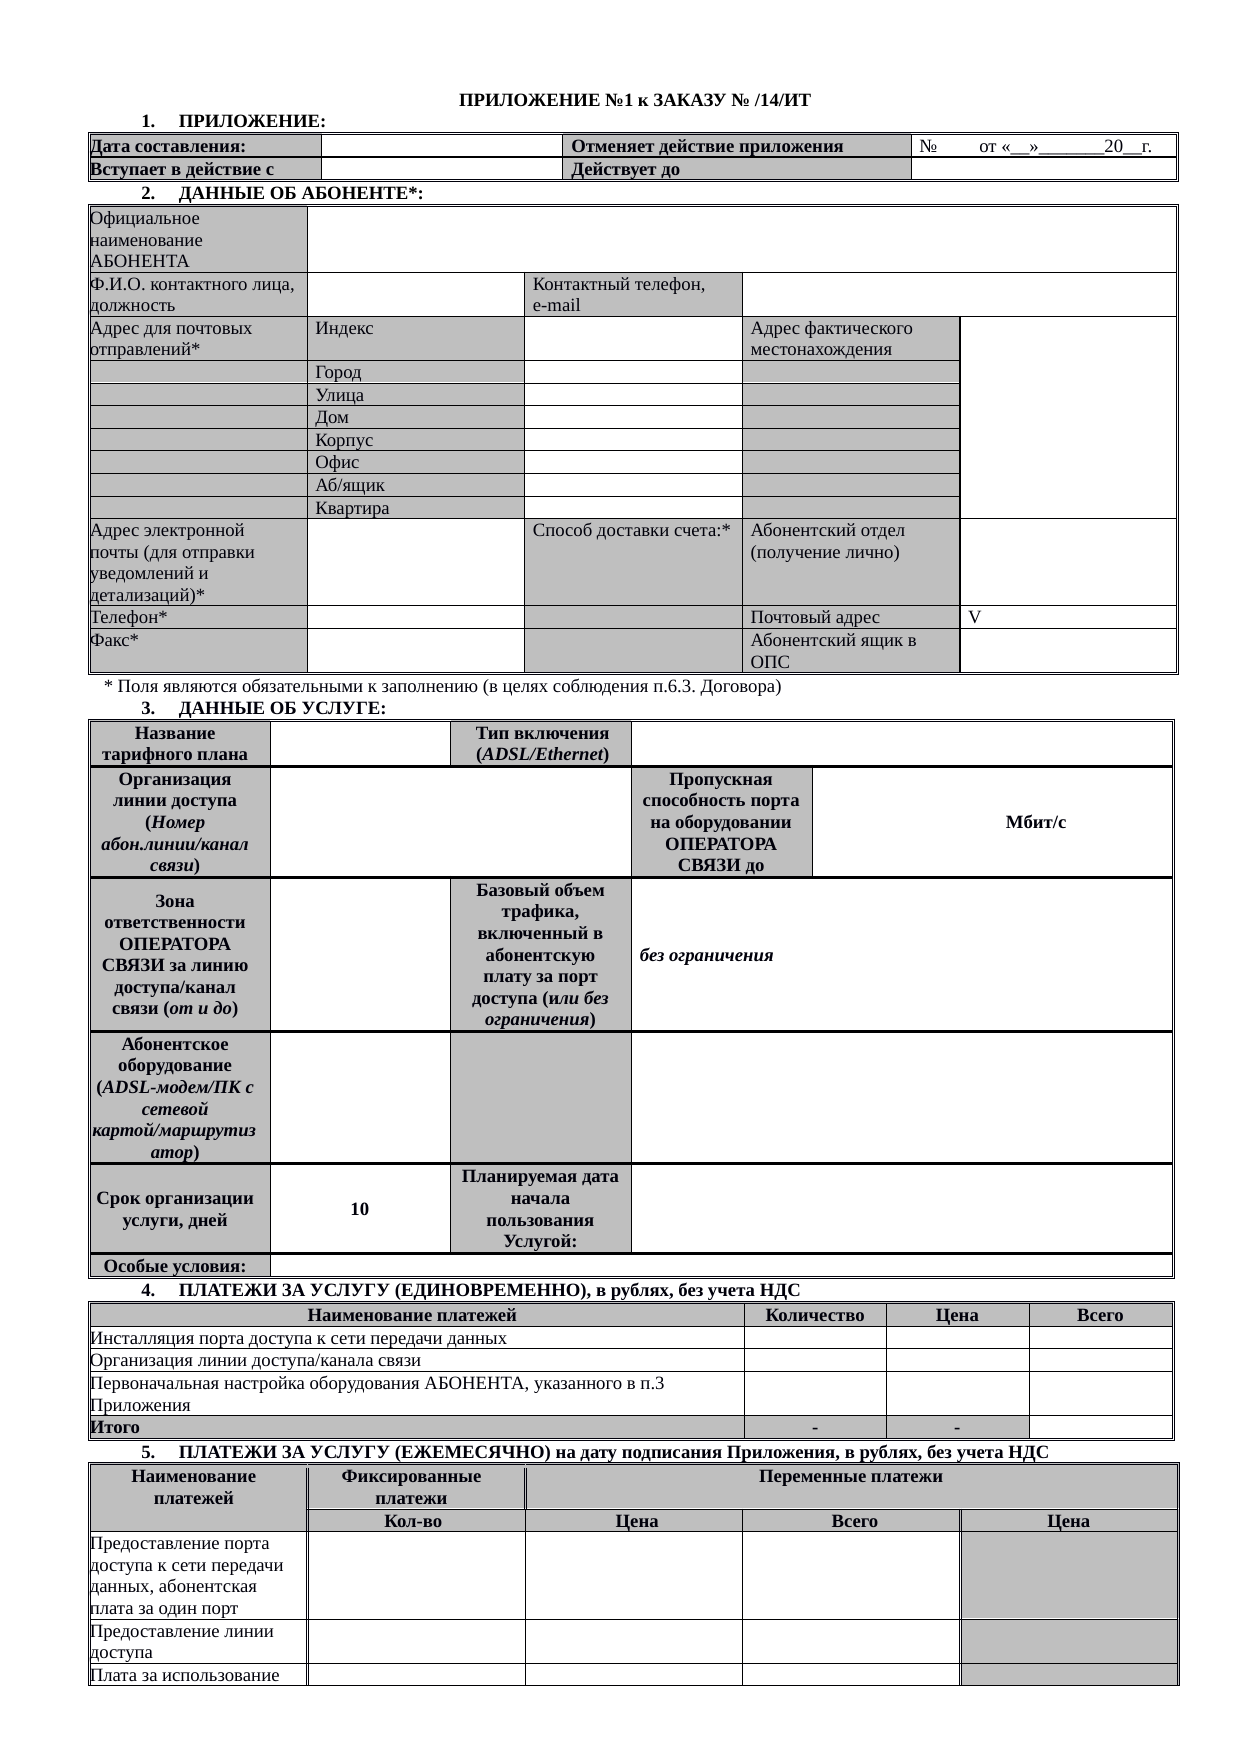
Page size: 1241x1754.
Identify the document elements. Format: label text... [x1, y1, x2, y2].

table_cell Всего [743, 1510, 959, 1531]
table_cell Корпус [308, 429, 524, 450]
table_cell [308, 273, 524, 316]
list Приложение: [141, 110, 1167, 132]
table_header Переменные платежи [525, 1465, 1177, 1508]
table_cell [962, 1532, 1177, 1618]
table_cell Квартира [308, 497, 524, 518]
table_header Всего [1030, 1304, 1172, 1326]
table_cell [526, 1664, 742, 1685]
table_cell [887, 1349, 1029, 1371]
table_cell [309, 1620, 525, 1663]
table_cell Аб/ящик [308, 474, 524, 496]
table_cell [961, 317, 1176, 518]
table_cell Адрес электронной почты (для отправки уведомлений и детализаций)* [91, 519, 307, 605]
table_cell [525, 497, 742, 518]
table_header Официальное наименование АБОНЕНТА [91, 207, 307, 272]
table_cell [632, 1033, 1172, 1162]
table_cell [308, 606, 524, 628]
table_cell [525, 606, 742, 628]
table_cell [1030, 1327, 1172, 1348]
table_cell Улица [308, 384, 524, 405]
table_cell Почтовый адрес [743, 606, 959, 628]
table_cell Дом [308, 406, 524, 428]
table_cell [525, 361, 742, 382]
table_cell Инсталляция порта доступа к сети передачи данных [91, 1327, 744, 1348]
table_cell Особые условия: [91, 1255, 270, 1276]
table_cell Кол-во [309, 1510, 525, 1531]
table_cell Первоначальная настройка оборудования АБОНЕНТА, указанного в п.3 Приложения [91, 1372, 744, 1415]
table_cell [962, 1620, 1177, 1663]
table_cell Действует до [563, 158, 911, 179]
table_header Фиксированные платежи [307, 1465, 525, 1508]
table_cell Вступает в действие с [91, 158, 321, 179]
table_cell Адрес фактического местонахождения [743, 317, 959, 360]
table_cell [887, 1327, 1029, 1348]
table_cell Индекс [308, 317, 524, 360]
table_cell [525, 317, 742, 360]
table_cell [526, 1532, 742, 1618]
table_cell [271, 768, 451, 876]
table_cell Базовый объем трафика, включенный в абонентскую плату за порт доступа (или без ограничения) [451, 879, 631, 1030]
table_cell [743, 1664, 959, 1685]
table_cell [812, 879, 1172, 1030]
table_cell Срок организации услуги, дней [91, 1165, 270, 1252]
table_cell Телефон* [91, 606, 307, 628]
table_cell Ф.И.О. контактного лица, должность [91, 273, 307, 316]
table_header Наименование платежей [91, 1465, 307, 1531]
table_cell [525, 474, 742, 496]
table_cell [525, 406, 742, 428]
table_cell - [745, 1416, 886, 1438]
table_cell Офис [308, 451, 524, 473]
table_header Название тарифного плана [91, 722, 270, 765]
table_cell [525, 451, 742, 473]
list ПЛАТЕЖИ ЗА УСЛУГУ (ЕЖЕМЕСЯЧНО) на дату подписания Приложения, в рублях, без учета НДС [141, 1441, 1167, 1462]
table_cell [1030, 1349, 1172, 1371]
table_cell - [887, 1416, 1029, 1438]
table_cell 10 [271, 1165, 450, 1252]
table_header [632, 722, 1172, 765]
table_cell [271, 1033, 450, 1162]
table_cell [309, 1664, 525, 1685]
table_header [271, 722, 450, 765]
table_cell [912, 158, 1176, 179]
table_cell [308, 629, 524, 672]
table_cell Мбит/с [993, 768, 1172, 876]
table_cell Адрес для почтовых отправлений* [91, 317, 307, 360]
table_header Дата составления: [91, 135, 321, 156]
table_cell Абонентское оборудование (ADSL-модем/ПК с сетевой картой/маршрутизатор) [91, 1033, 270, 1162]
list ПЛАТЕЖИ ЗА УСЛУГУ (ЕДИНОВРЕМЕННО), в рублях, без учета НДС [141, 1279, 1167, 1301]
table_cell Город [308, 361, 524, 382]
table_header Количество [745, 1304, 886, 1326]
table_cell [961, 519, 1176, 605]
table_header Отменяет действие приложения [563, 135, 911, 156]
table_header Тип включения (ADSL/Ethernet) [451, 722, 631, 765]
table_cell [322, 158, 562, 179]
table_cell Контактный телефон, e-mail [525, 273, 742, 316]
table_cell Цена [962, 1510, 1177, 1531]
table_cell [745, 1372, 886, 1415]
list ДАННЫЕ ОБ УСЛУГЕ: [141, 697, 1167, 718]
table_cell [526, 1620, 742, 1663]
table_cell [309, 1532, 525, 1618]
table_header [308, 207, 1176, 272]
table_cell [743, 273, 1176, 316]
table_cell V [961, 606, 1176, 628]
table_cell Факс* [91, 629, 307, 672]
text ПРИЛОЖЕНИЕ №1 к ЗАКАЗУ № /14/ИТ [103, 89, 1167, 110]
table_cell [525, 629, 742, 672]
table_cell Организация линии доступа/канала связи [91, 1349, 744, 1371]
table_cell [451, 1033, 631, 1162]
table_cell Цена [526, 1510, 742, 1531]
table_cell [743, 1620, 959, 1663]
table_cell [745, 1349, 886, 1371]
table_cell без ограничения [632, 879, 812, 1030]
table_cell [525, 384, 742, 405]
table_cell Способ доставки счета:* [525, 519, 742, 605]
table_cell Предоставление порта доступа к сети передачи данных, абонентская плата за один порт [91, 1532, 306, 1618]
table_cell Пропускная способность порта на оборудовании ОПЕРАТОРА СВЯЗИ до [632, 768, 812, 876]
table_cell [887, 1372, 1029, 1415]
table_cell Организация линии доступа (Номер абон.линии/канал связи) [91, 768, 270, 876]
table_cell [961, 629, 1176, 672]
table_cell Плата за использование оборудования ОПЕРАТОРА [91, 1664, 306, 1685]
table_cell [451, 768, 631, 876]
table_cell [525, 429, 742, 450]
table_cell [1030, 1372, 1172, 1415]
table_cell [271, 879, 450, 1030]
list Данные об АБОНЕНТе*: [141, 182, 1167, 204]
table_cell [632, 1165, 1172, 1252]
table_cell Абонентский отдел (получение лично) [743, 519, 959, 605]
table_cell Итого [91, 1416, 744, 1438]
table_cell Зона ответственности ОПЕРАТОРА СВЯЗИ за линию доступа/канал связи (от и до) [91, 879, 270, 1030]
table_cell [745, 1327, 886, 1348]
table_cell [962, 1664, 1177, 1685]
text * Поля являются обязательными к заполнению (в целях соблюдения п.6.3. Договора) [103, 675, 1167, 697]
table_cell [1030, 1416, 1172, 1438]
table_cell [271, 1255, 1172, 1276]
table_header Цена [887, 1304, 1029, 1326]
table_header Наименование платежей [91, 1304, 744, 1326]
table_cell Абонентский ящик в ОПС [743, 629, 959, 672]
table_header [322, 135, 562, 156]
table_cell [743, 1532, 959, 1618]
table_cell Планируемая дата начала пользования Услугой: [451, 1165, 631, 1252]
table_cell Предоставление линии доступа [91, 1620, 306, 1663]
table_cell [308, 519, 524, 605]
table_cell [813, 768, 993, 876]
table_header № от «__»_______20__г. [912, 135, 1176, 156]
